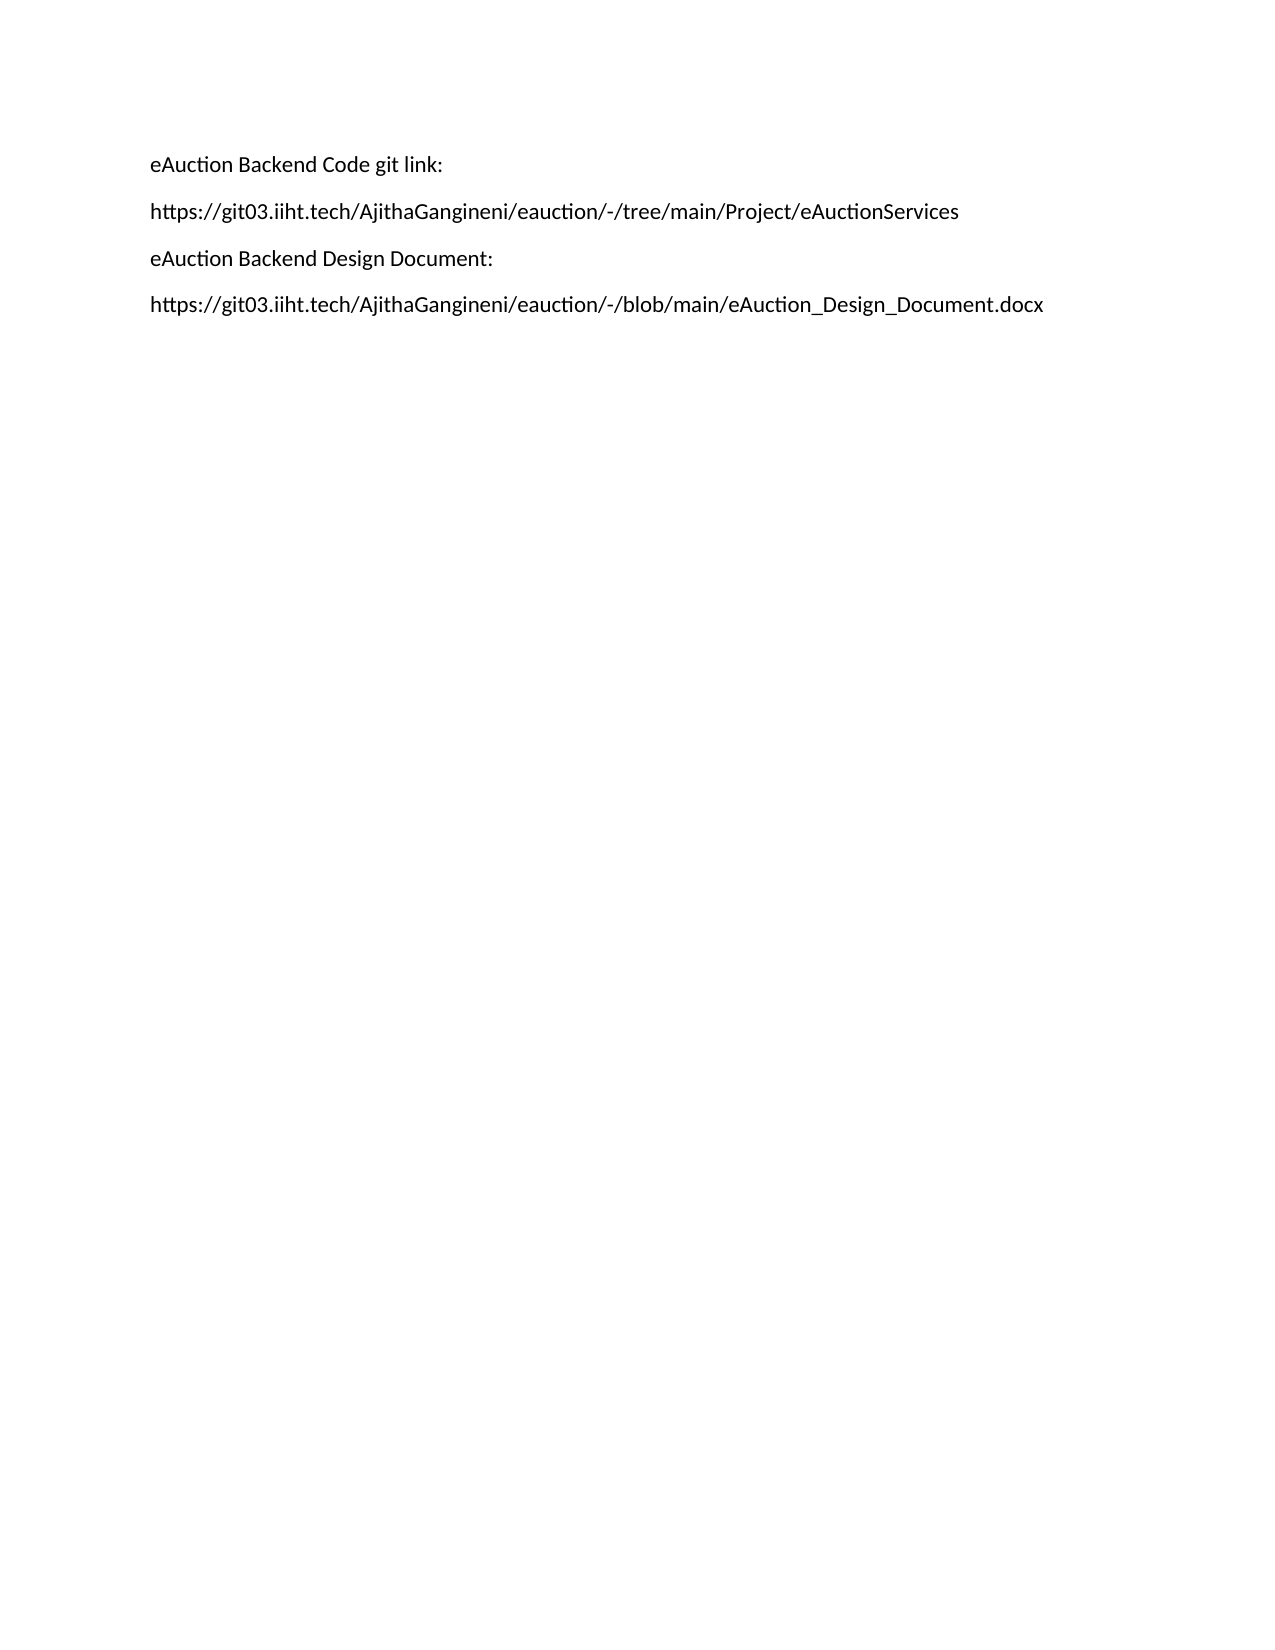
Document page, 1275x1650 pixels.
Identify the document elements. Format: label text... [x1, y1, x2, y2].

text eAuction Backend Design Document: [150, 244, 1125, 272]
text eAuction Backend Code git link: [150, 150, 1125, 178]
text https://git03.iiht.tech/AjithaGangineni/eauction/-/blob/main/eAuction_Design_Document.docx [150, 291, 1125, 319]
text https://git03.iiht.tech/AjithaGangineni/eauction/-/tree/main/Project/eAuctionServices [150, 197, 1125, 225]
